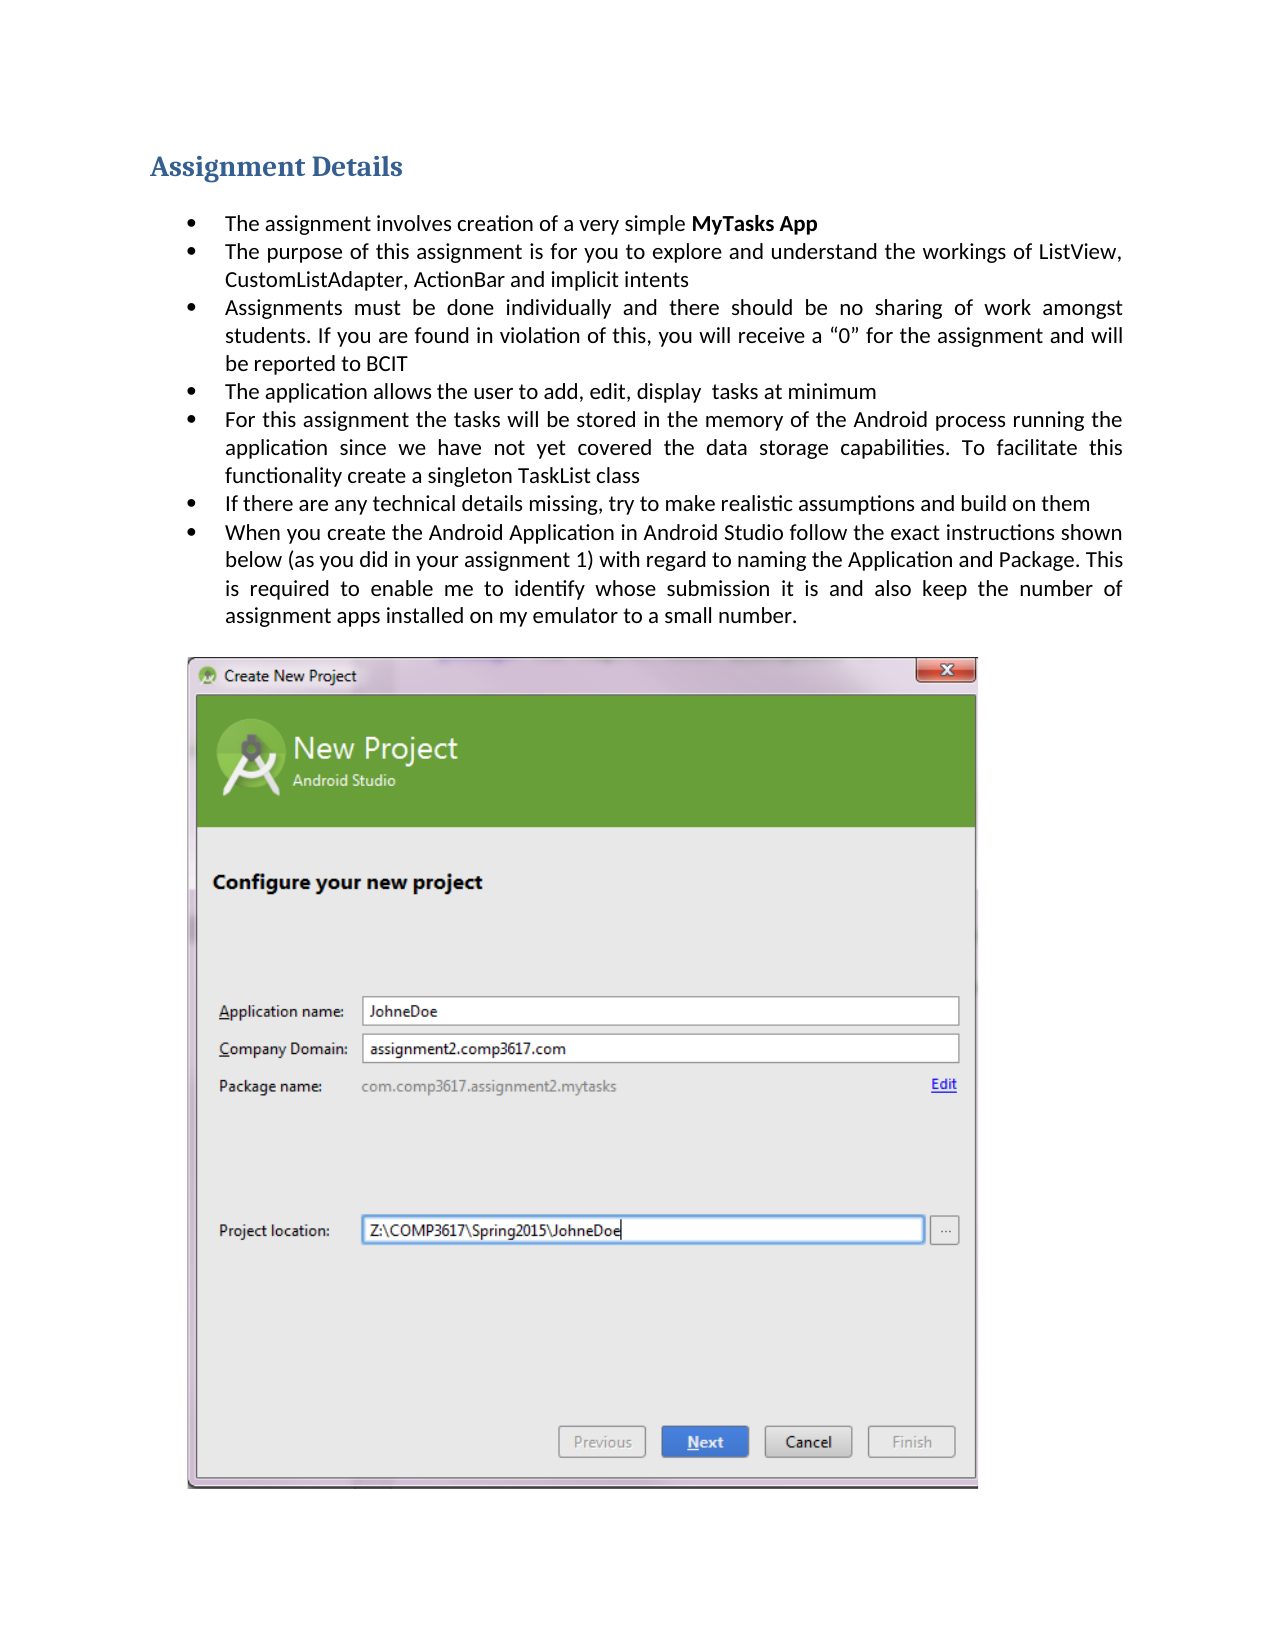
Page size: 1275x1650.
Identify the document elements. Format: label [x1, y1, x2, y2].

picture [187, 657, 979, 1489]
